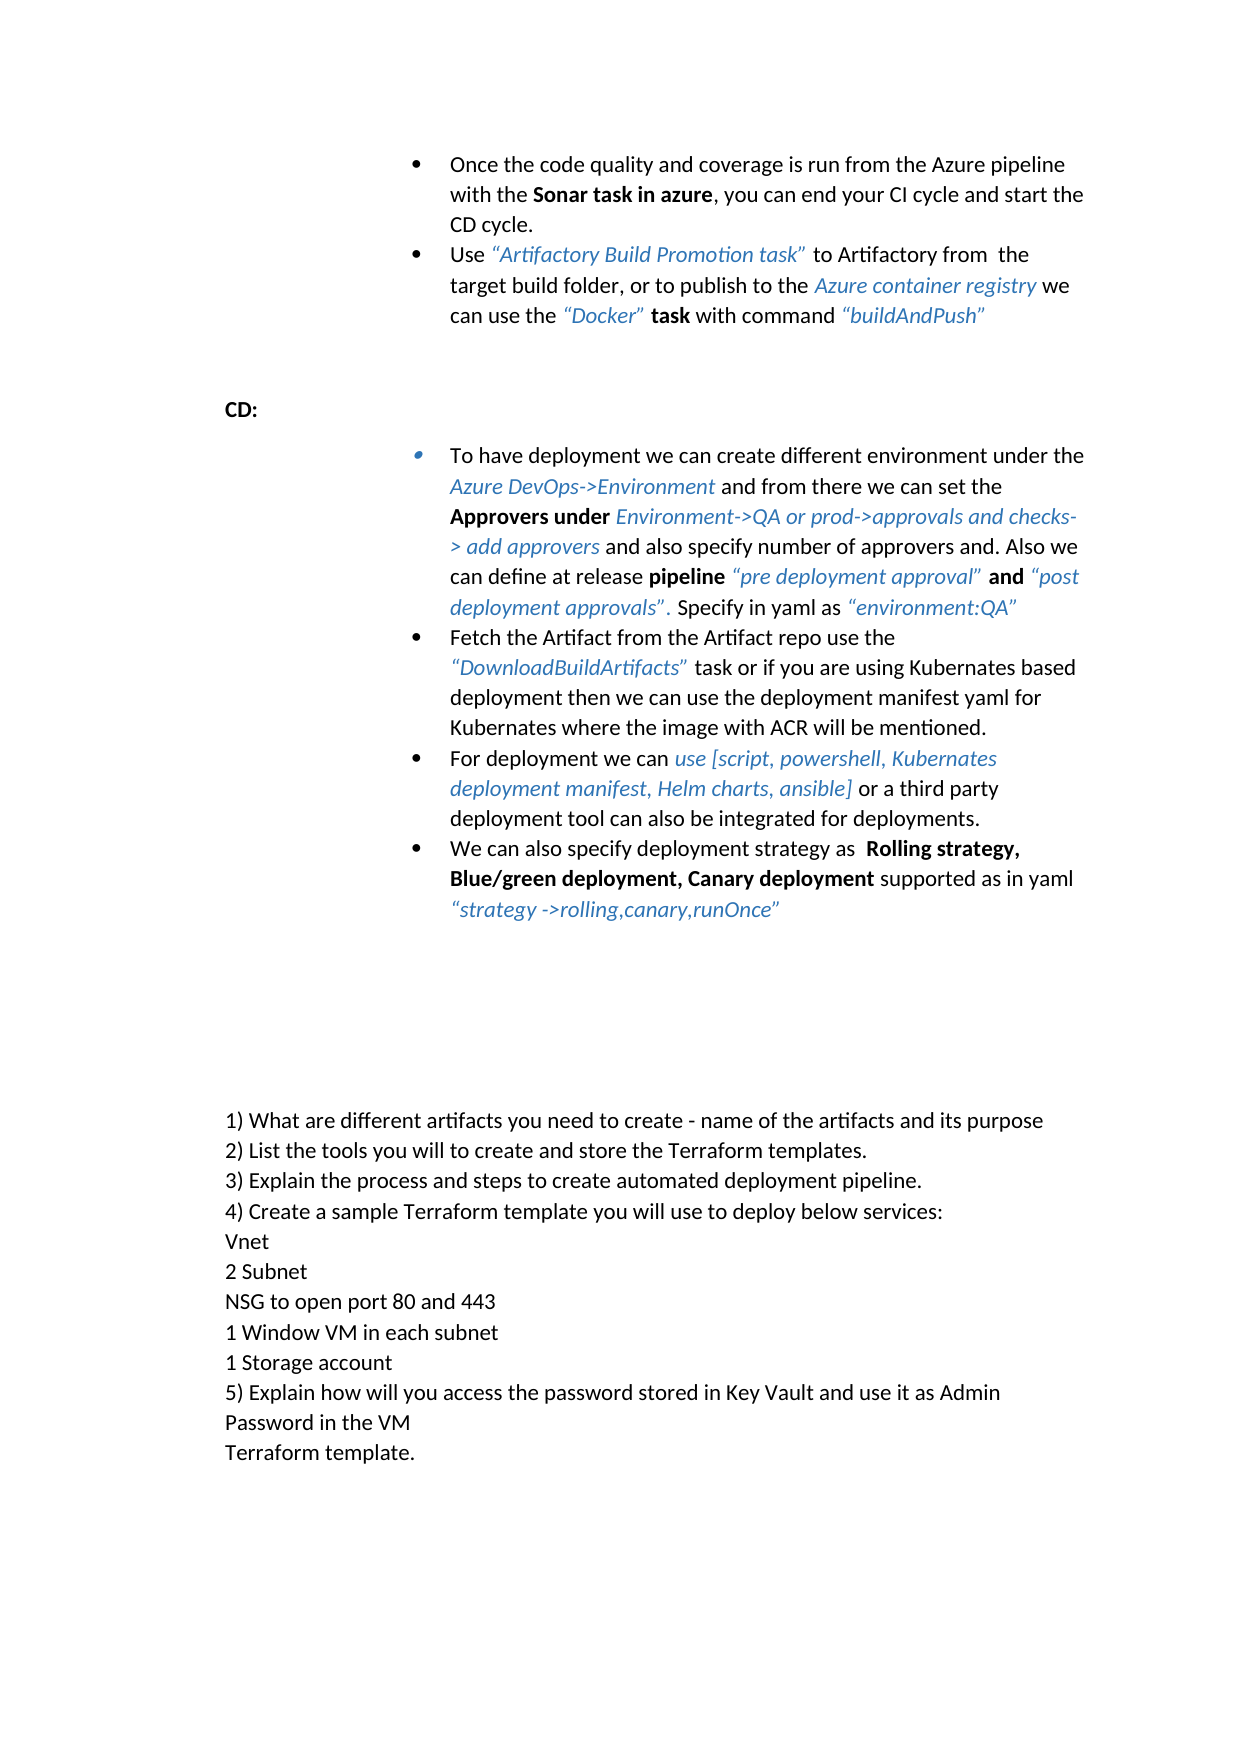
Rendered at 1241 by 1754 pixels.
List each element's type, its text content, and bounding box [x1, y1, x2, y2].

list Vnet [225, 1227, 1090, 1255]
list 1 Window VM in each subnet [225, 1318, 1090, 1346]
list 2) List the tools you will to create and store the Terraform templates. [225, 1136, 1090, 1164]
list 1 Storage account [225, 1348, 1090, 1376]
list To have deployment we can create different environment under the Azure DevOps->Environment and from there we can set the Approvers under Environment->QA or prod->approvals and checks-> add approvers and also specify number of approvers and. Also we can define at release pipeline “pre deployment approval” and “post deployment approvals”. Specify in yaml as “environment:QA” [412, 442, 1090, 621]
list 1) What are different artifacts you need to create - name of the artifacts and its purpose [225, 1106, 1090, 1134]
list Use “Artifactory Build Promotion task” to Artifactory from the target build folder, or to publish to the Azure container registry we can use the “Docker” task with command “buildAndPush” [412, 241, 1090, 329]
list 5) Explain how will you access the password stored in Key Vault and use it as Admin Password in the VM [225, 1378, 1090, 1436]
list 3) Explain the process and steps to create automated deployment pipeline. [225, 1167, 1090, 1195]
list NSG to open port 80 and 443 [225, 1287, 1090, 1316]
list 4) Create a sample Terraform template you will use to deploy below services: [225, 1197, 1090, 1225]
text CD: [225, 395, 1090, 423]
list Fetch the Artifact from the Artifact repo use the “DownloadBuildArtifacts” task or if you are using Kubernates based deployment then we can use the deployment manifest yaml for Kubernates where the image with ACR will be mentioned. [412, 623, 1090, 742]
list Terraform template. [225, 1438, 1090, 1467]
list For deployment we can use [script, powershell, Kubernates deployment manifest, Helm charts, ansible] or a third party deployment tool can also be integrated for deployments. [412, 744, 1090, 832]
list Once the code quality and coverage is run from the Azure pipeline with the Sonar task in azure, you can end your CI cycle and start the CD cycle. [412, 150, 1090, 238]
list 2 Subnet [225, 1257, 1090, 1285]
list We can also specify deployment strategy as Rolling strategy, Blue/green deployment, Canary deployment supported as in yaml “strategy ->rolling,canary,runOnce” [412, 834, 1090, 923]
